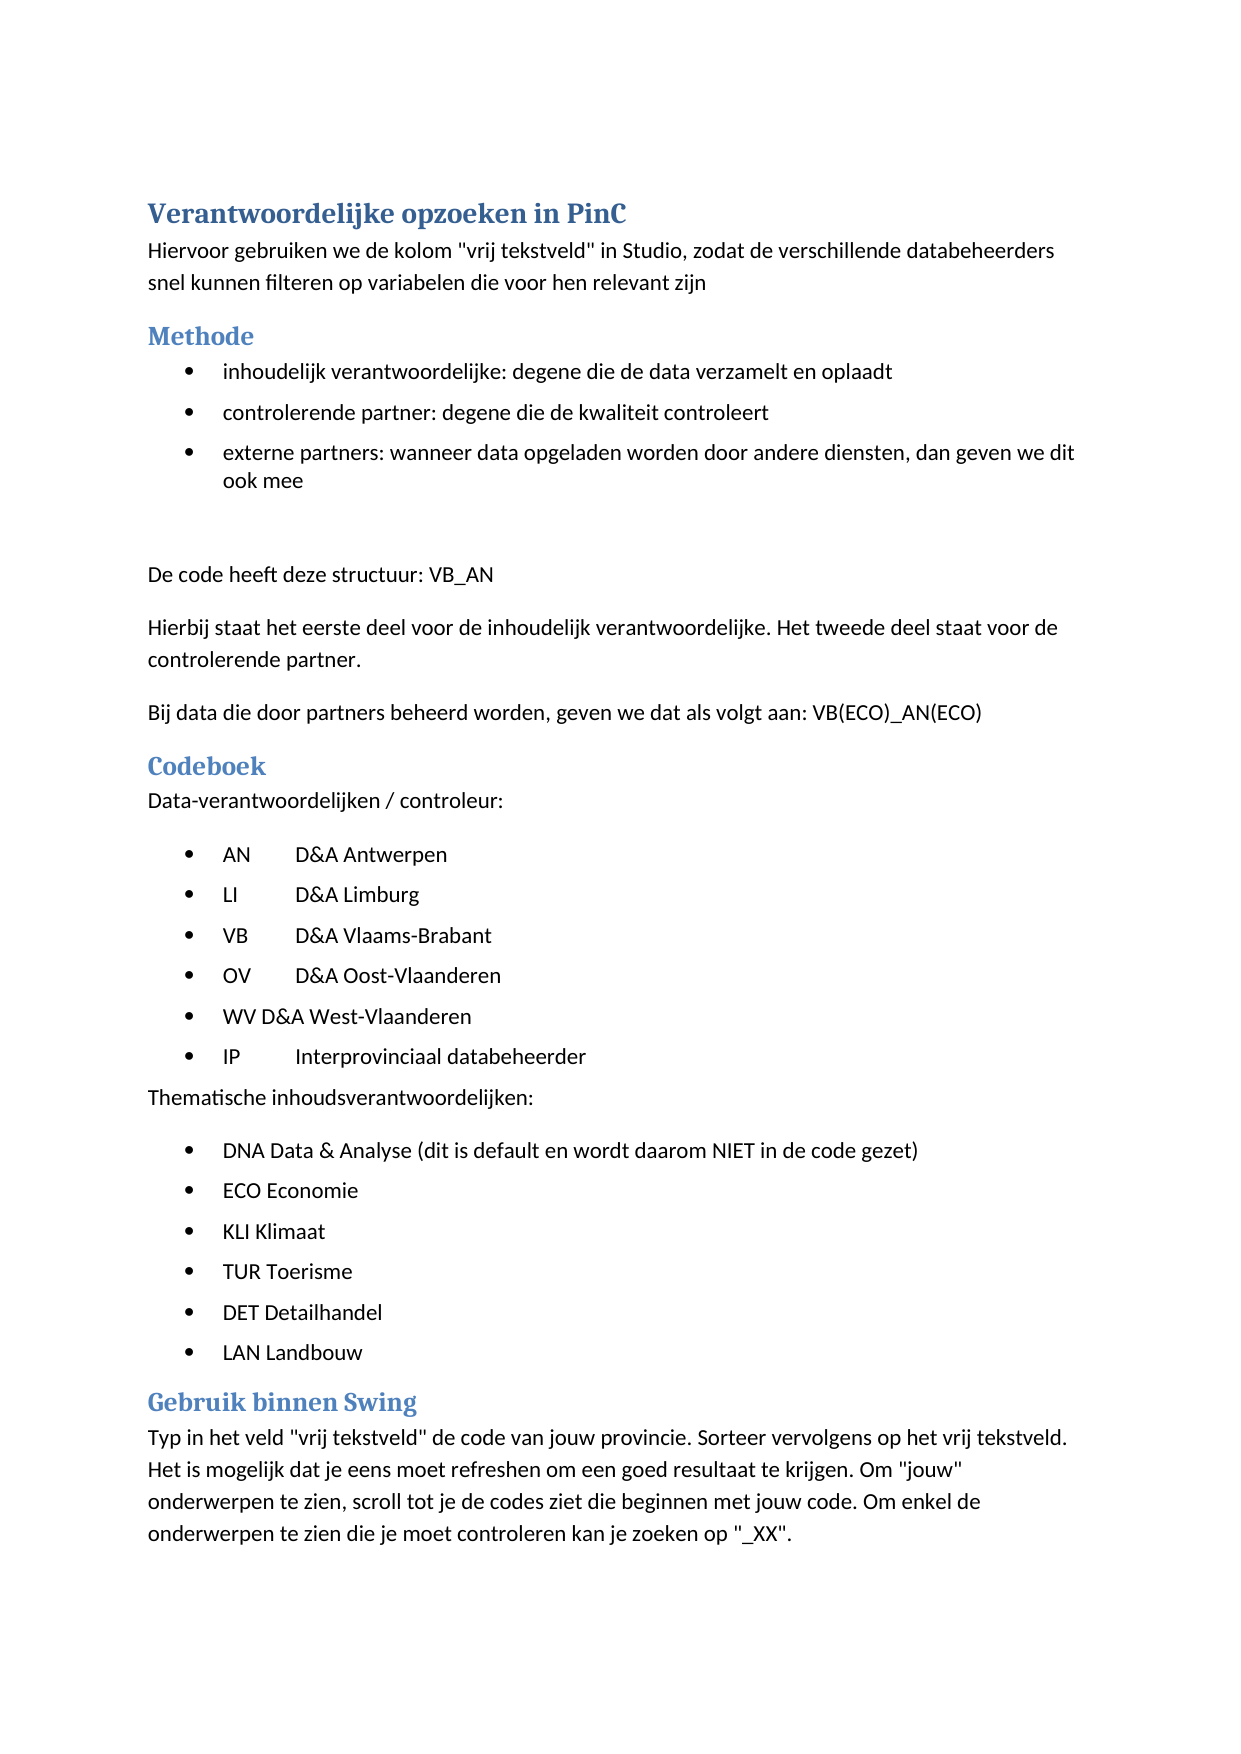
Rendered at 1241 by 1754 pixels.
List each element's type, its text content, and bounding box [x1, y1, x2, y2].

list ECO Economie [185, 1176, 1093, 1204]
list AN D&A Antwerpen [185, 840, 1093, 868]
list DET Detailhandel [185, 1298, 1093, 1326]
list LAN Landbouw [185, 1338, 1093, 1366]
list controlerende partner: degene die de kwaliteit controleert [185, 398, 1093, 426]
subtitle Methode [148, 321, 1093, 352]
text Thematische inhoudsverantwoordelijken: [148, 1083, 1093, 1111]
text Hierbij staat het eerste deel voor de inhoudelijk verantwoordelijke. Het tweede deel staat voor de controlerende partner. [148, 613, 1093, 673]
list TUR Toerisme [185, 1257, 1093, 1285]
subtitle Codeboek [148, 751, 1093, 782]
text Bij data die door partners beheerd worden, geven we dat als volgt aan: VB(ECO)_AN(ECO) [148, 698, 1093, 726]
list DNA Data & Analyse (dit is default en wordt daarom NIET in de code gezet) [185, 1136, 1093, 1164]
list IP Interprovinciaal databeheerder [185, 1042, 1093, 1070]
subtitle Gebruik binnen Swing [148, 1387, 1093, 1418]
text De code heeft deze structuur: VB_AN [148, 560, 1093, 588]
list KLI Klimaat [185, 1217, 1093, 1245]
subtitle Verantwoordelijke opzoeken in PinC [148, 198, 1093, 231]
list inhoudelijk verantwoordelijke: degene die de data verzamelt en oplaadt [185, 357, 1093, 385]
list LI D&A Limburg [185, 880, 1093, 908]
text Hiervoor gebruiken we de kolom "vrij tekstveld" in Studio, zodat de verschillende databeheerders snel kunnen filteren op variabelen die voor hen relevant zijn [148, 236, 1093, 296]
text Data-verantwoordelijken / controleur: [148, 787, 1093, 815]
list WV D&A West-Vlaanderen [185, 1002, 1093, 1030]
list externe partners: wanneer data opgeladen worden door andere diensten, dan geven we dit ook mee [185, 438, 1093, 494]
list VB D&A Vlaams-Brabant [185, 921, 1093, 949]
text Typ in het veld "vrij tekstveld" de code van jouw provincie. Sorteer vervolgens op het vrij tekstveld. Het is mogelijk dat je eens moet refreshen om een goed resultaat te krijgen. Om "jouw" onderwerpen te zien, scroll tot je de codes ziet die beginnen met jouw code. Om enkel de onderwerpen te zien die je moet controleren kan je zoeken op "_XX". [148, 1423, 1093, 1548]
list OV D&A Oost-Vlaanderen [185, 961, 1093, 989]
